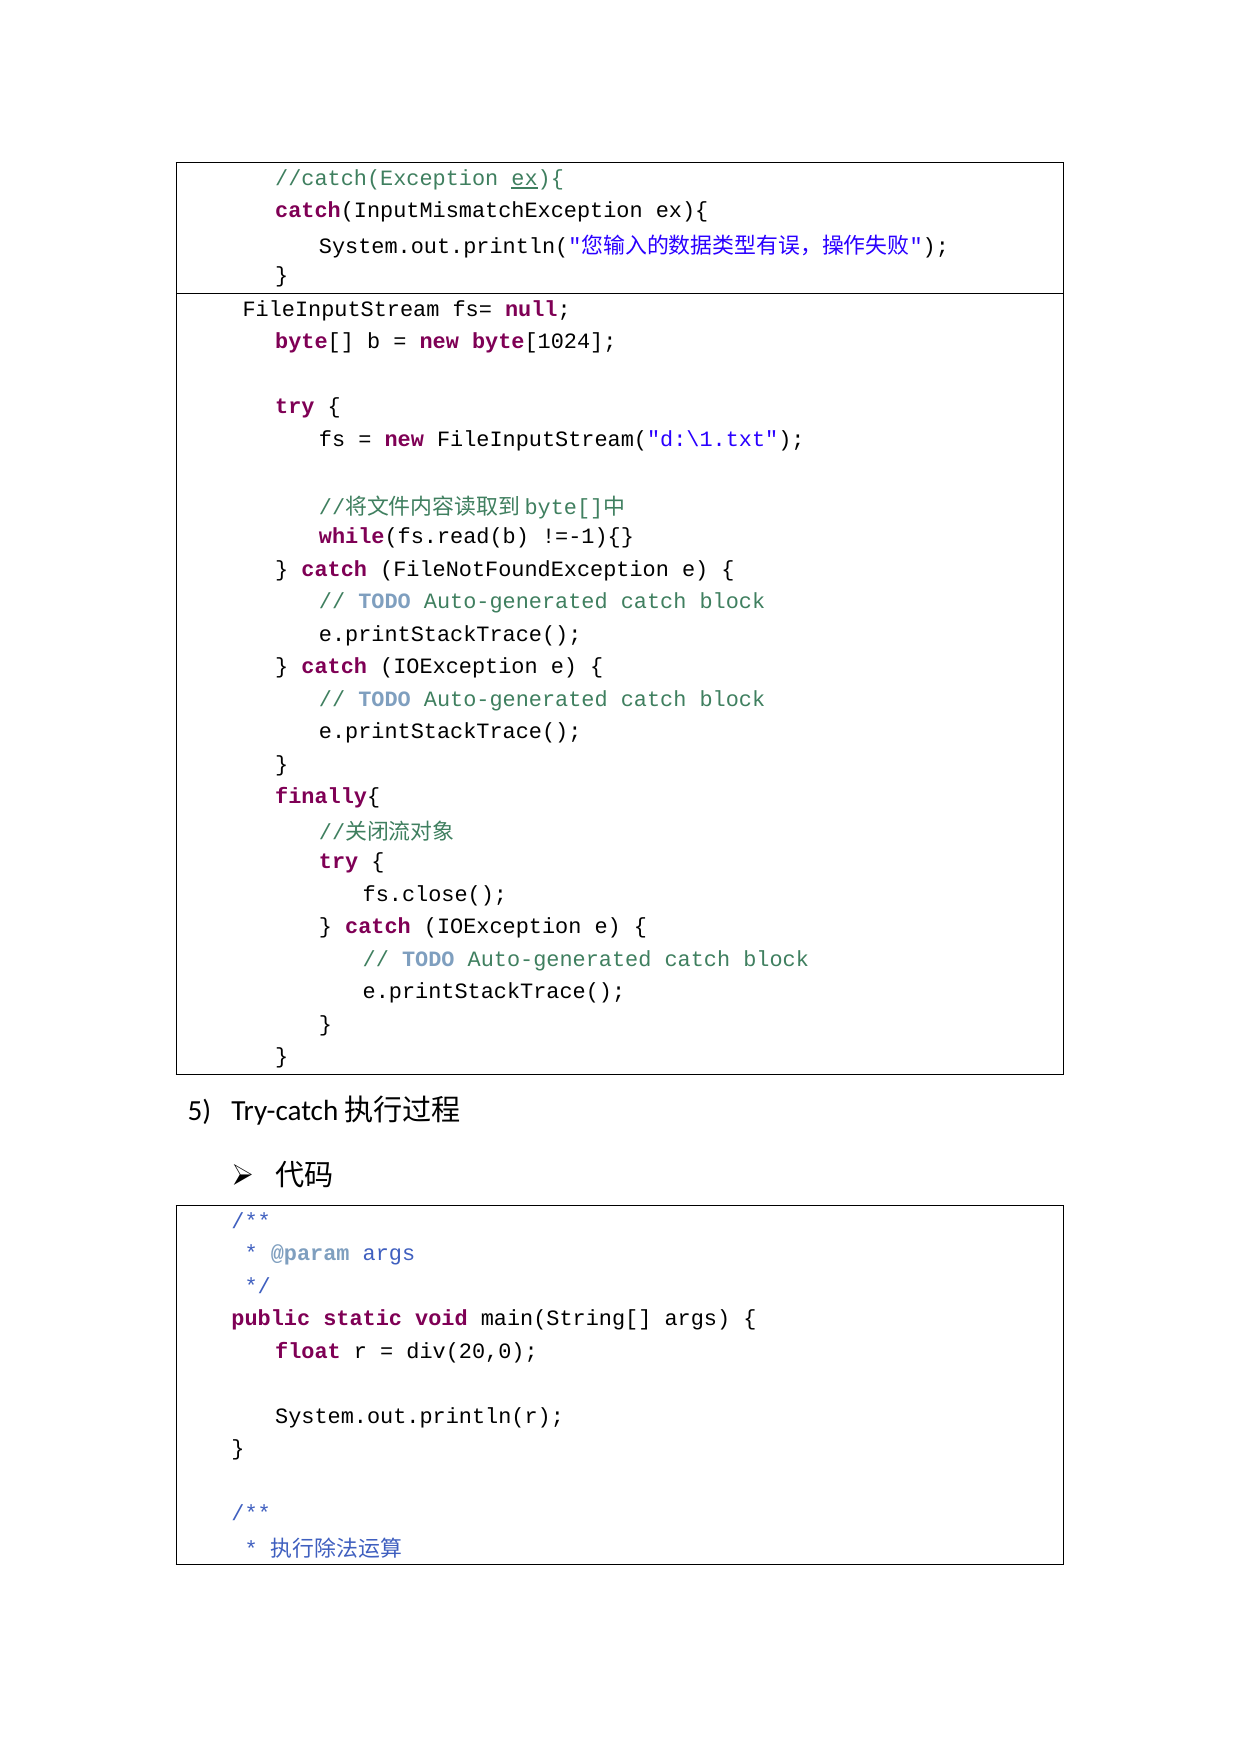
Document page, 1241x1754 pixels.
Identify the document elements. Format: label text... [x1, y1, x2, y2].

list Try-catch执行过程 [187, 1075, 1053, 1140]
list 代码 [231, 1140, 1053, 1205]
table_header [177, 163, 1063, 293]
table_cell FileInputStream fs= null; byte[] b = new byte[1024]; try { fs = new FileInputStream("d:\1.txt"); //将文件内容读取到byte[]中 while(fs.read(b) !=-1){} } catch (FileNotFoundException e) { // TODO Auto-generated catch block e.printStackTrace(); } catch (IOException e) { // TODO Auto-generated catch block e.printStackTrace(); } finally{ //关闭流对象 try { fs.close(); } catch (IOException e) { // TODO Auto-generated catch block e.printStackTrace(); } } [177, 294, 1063, 1074]
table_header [177, 1206, 1063, 1564]
